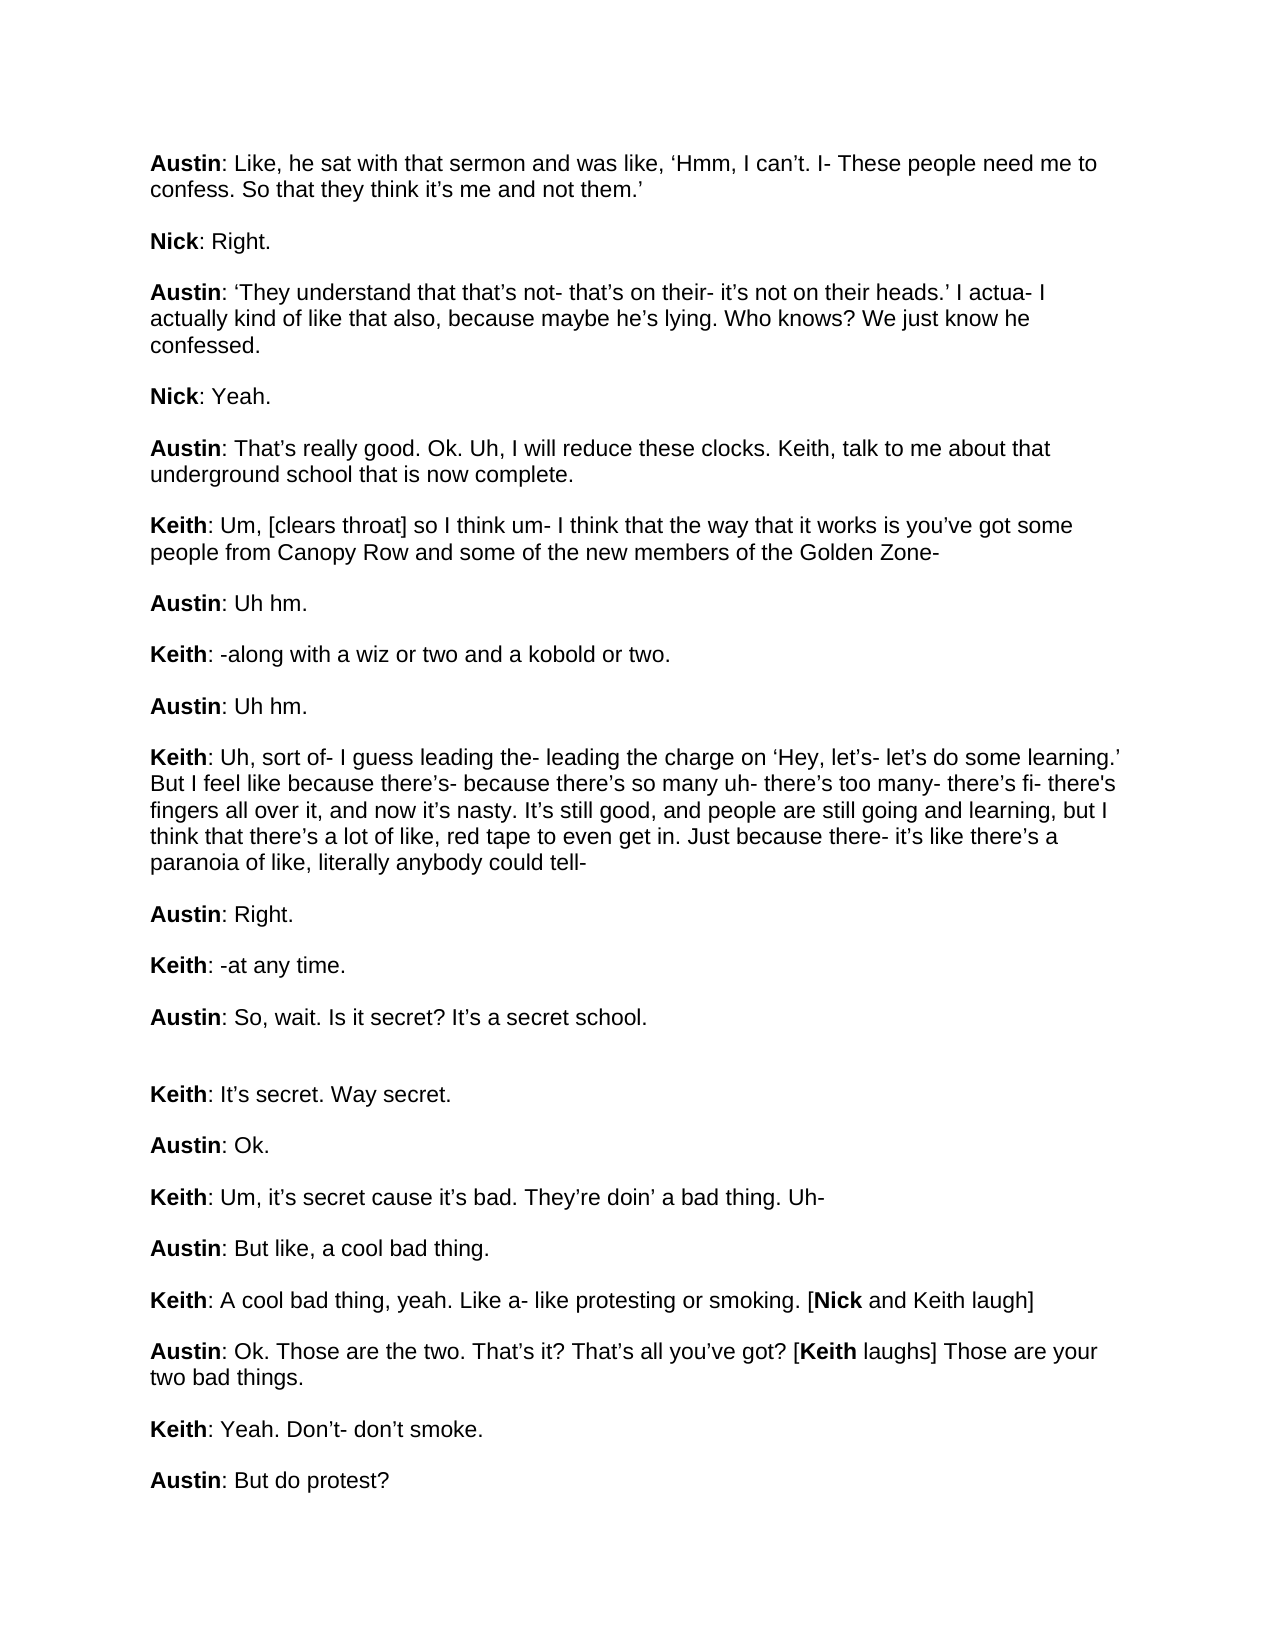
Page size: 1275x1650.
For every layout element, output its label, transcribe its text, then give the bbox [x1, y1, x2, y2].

text Keith: Uh, sort of- I guess leading the- leading the charge on ‘Hey, let’s- let’s do some learning.’ But I feel like because there’s- because there’s so many uh- there’s too many- there’s fi- there's fingers all over it, and now it’s nasty. It’s still good, and people are still going and learning, but I think that there’s a lot of like, red tape to even get in. Just because there- it’s like there’s a paranoia of like, literally anybody could tell- [150, 744, 1125, 876]
text Keith: A cool bad thing, yeah. Like a- like protesting or smoking. [Nick and Keith laugh] [150, 1287, 1125, 1313]
text Keith: -along with a wiz or two and a kobold or two. [150, 641, 1125, 668]
text Austin: Like, he sat with that sermon and was like, ‘Hmm, I can’t. I- These people need me to confess. So that they think it’s me and not them.’ [150, 150, 1125, 203]
text Austin: So, wait. Is it secret? It’s a secret school. [150, 1003, 1125, 1030]
text Keith: Um, it’s secret cause it’s bad. They’re doin’ a bad thing. Uh- [150, 1184, 1125, 1210]
text Austin: But like, a cool bad thing. [150, 1235, 1125, 1262]
text Keith: It’s secret. Way secret. [150, 1055, 1125, 1107]
text Keith: Yeah. Don’t- don’t smoke. [150, 1416, 1125, 1442]
text Austin: That’s really good. Ok. Uh, I will reduce these clocks. Keith, talk to me about that underground school that is now complete. [150, 434, 1125, 487]
text Keith: -at any time. [150, 952, 1125, 978]
text Austin: Ok. [150, 1132, 1125, 1159]
text Keith: Um, [clears throat] so I think um- I think that the way that it works is you’ve got some people from Canopy Row and some of the new members of the Golden Zone- [150, 512, 1125, 565]
text Austin: Uh hm. [150, 590, 1125, 616]
text Austin: But do protest? [150, 1467, 1125, 1493]
text Nick: Right. [150, 228, 1125, 254]
text Austin: Right. [150, 901, 1125, 927]
text Austin: Uh hm. [150, 693, 1125, 719]
text Nick: Yeah. [150, 383, 1125, 409]
text Austin: ‘They understand that that’s not- that’s on their- it’s not on their heads.’ I actua- I actually kind of like that also, because maybe he’s lying. Who knows? We just know he confessed. [150, 279, 1125, 358]
text Austin: Ok. Those are the two. That’s it? That’s all you’ve got? [Keith laughs] Those are your two bad things. [150, 1338, 1125, 1391]
